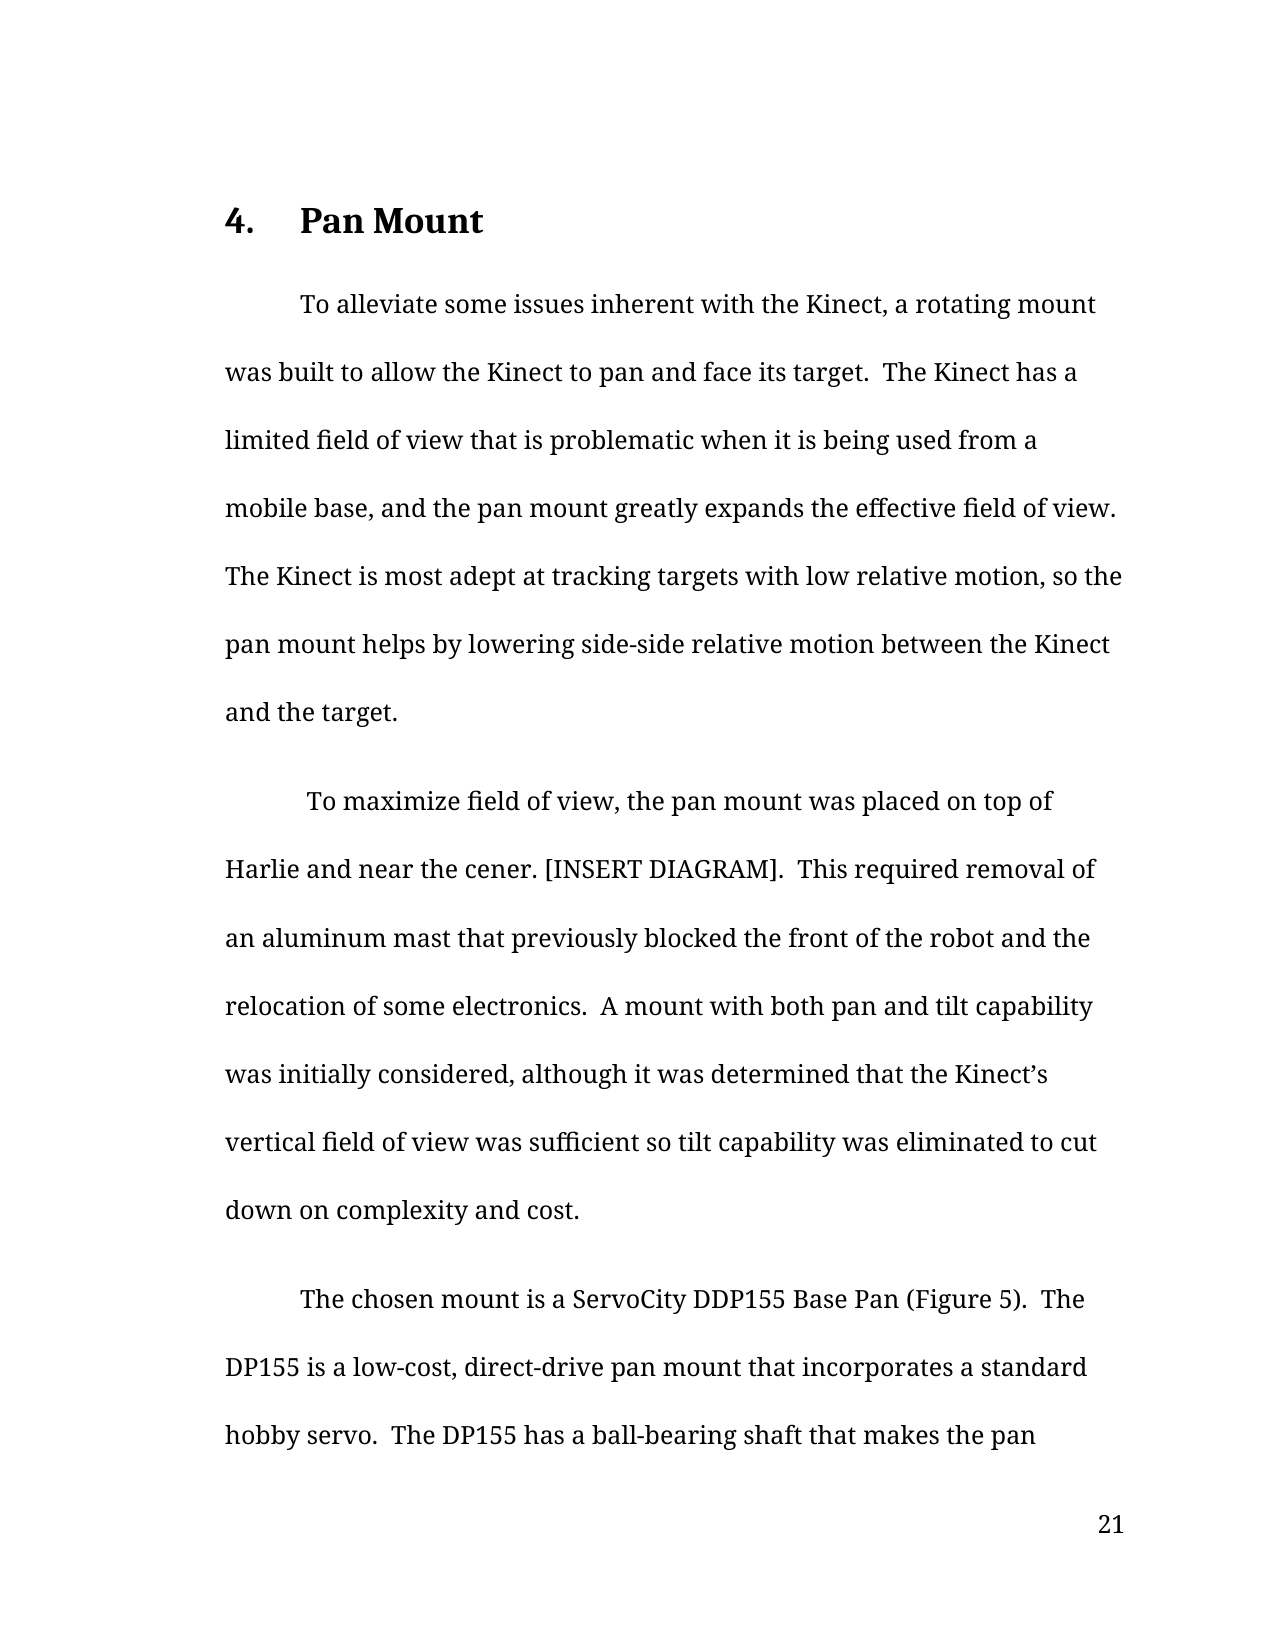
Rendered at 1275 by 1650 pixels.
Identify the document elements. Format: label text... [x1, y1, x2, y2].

subtitle Pan Mount [225, 200, 1125, 243]
text To maximize field of view, the pan mount was placed on top of Harlie and near the cener. [INSERT DIAGRAM]. This required removal of an aluminum mast that previously blocked the front of the robot and the relocation of some electronics. A mount with both pan and tilt capability was initially considered, although it was determined that the Kinect’s vertical field of view was sufficient so tilt capability was eliminated to cut down on complexity and cost. [225, 784, 1125, 1227]
text To alleviate some issues inherent with the Kinect, a rotating mount was built to allow the Kinect to pan and face its target. The Kinect has a limited field of view that is problematic when it is being used from a mobile base, and the pan mount greatly expands the effective field of view. The Kinect is most adept at tracking targets with low relative motion, so the pan mount helps by lowering side-side relative motion between the Kinect and the target. [225, 286, 1125, 729]
